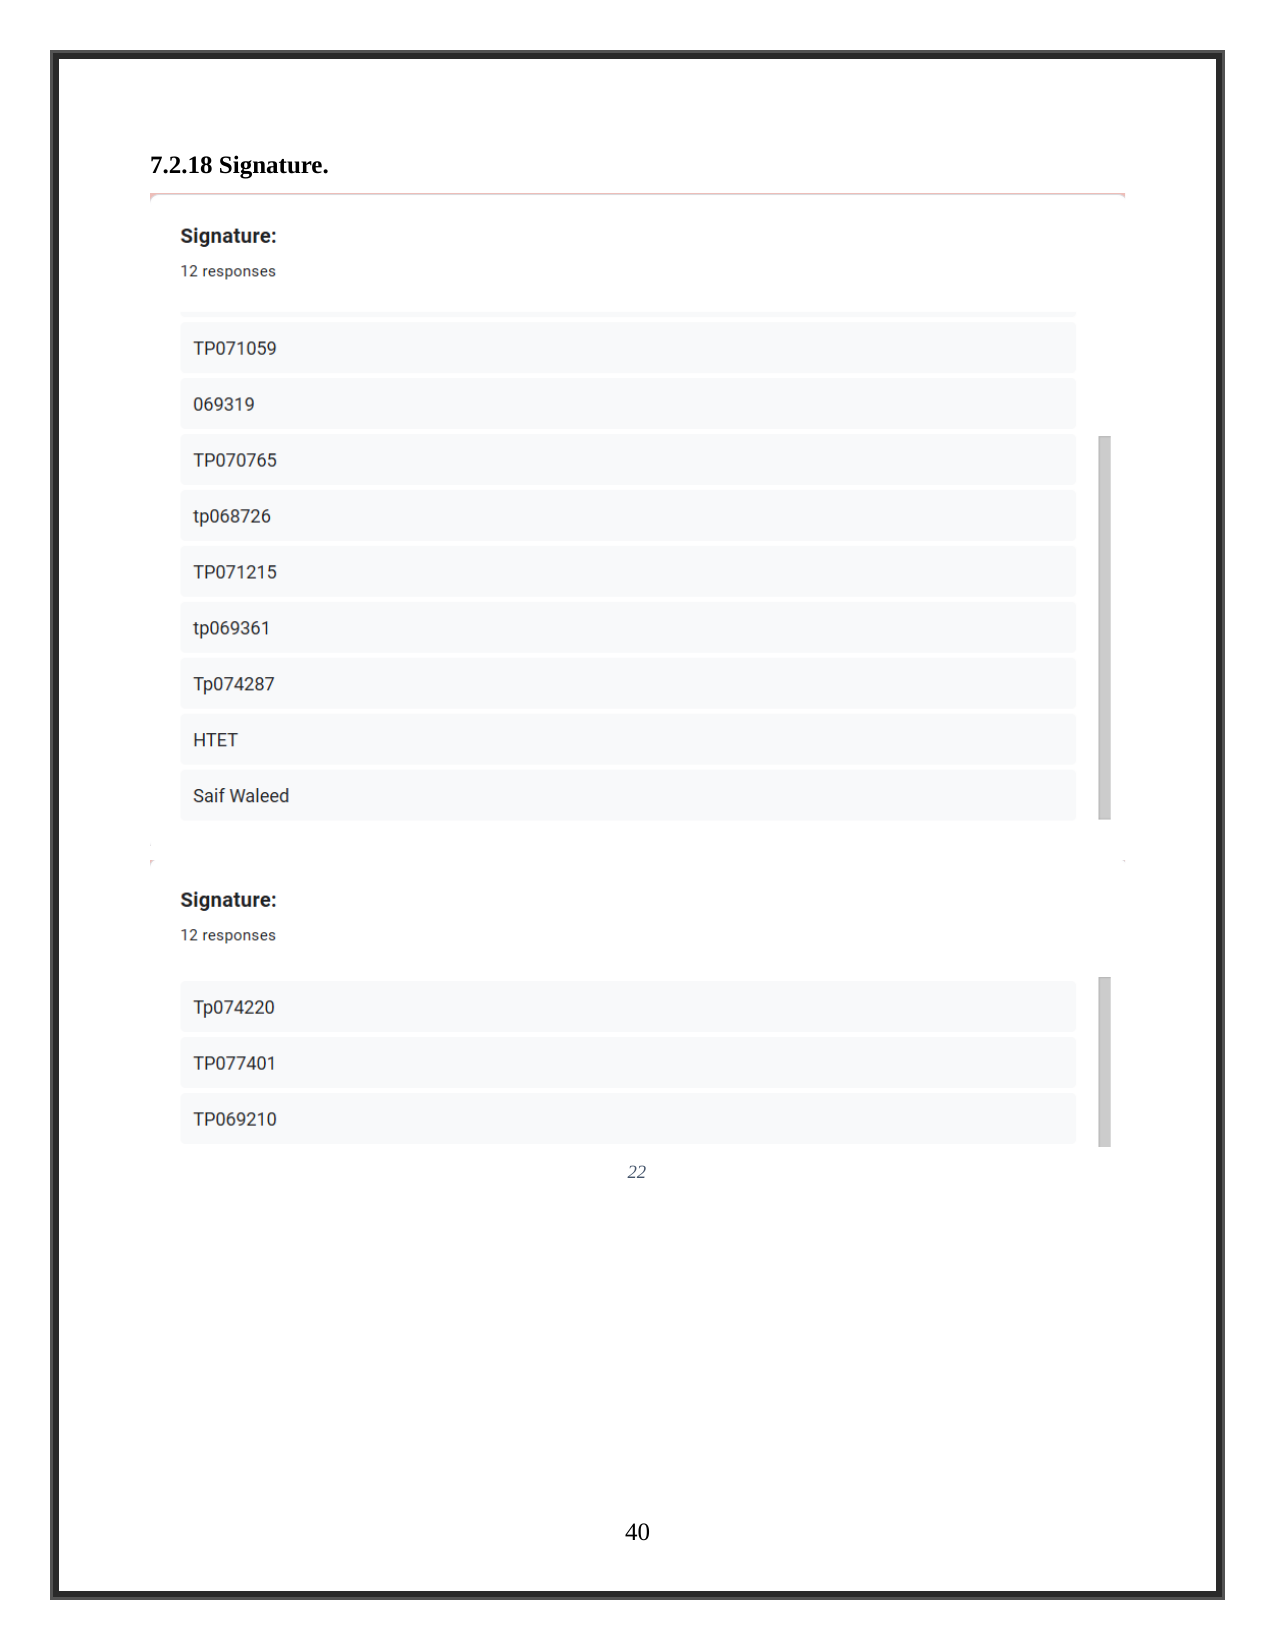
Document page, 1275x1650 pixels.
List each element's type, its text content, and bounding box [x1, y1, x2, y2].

text 7.2.18 Signature. [150, 150, 1125, 179]
text 22 [150, 1161, 1125, 1183]
picture [150, 193, 1125, 846]
picture [150, 860, 1125, 1147]
